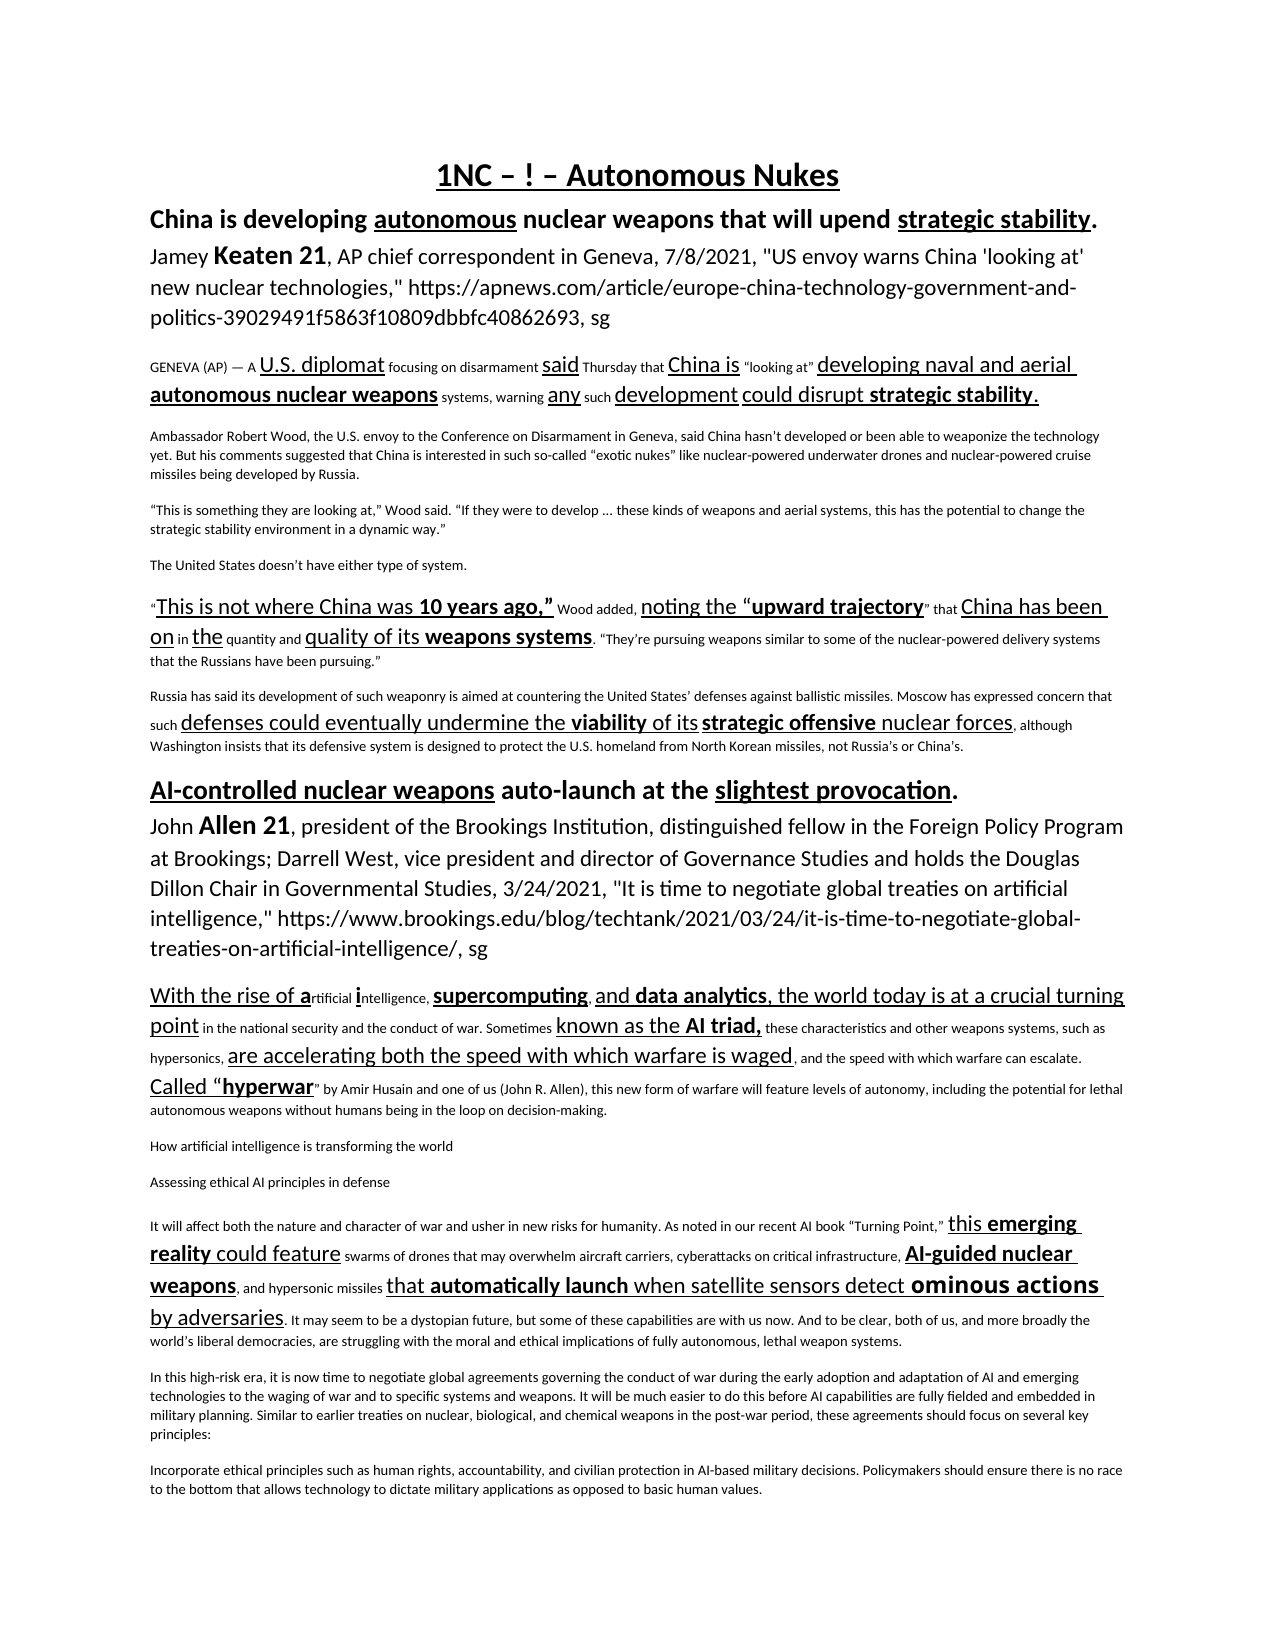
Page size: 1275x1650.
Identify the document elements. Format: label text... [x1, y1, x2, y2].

text “This is not where China was 10 years ago,” Wood added, noting the “upward trajectory” that China has been on in the quantity and quality of its weapons systems. “They’re pursuing weapons similar to some of the nuclear-powered delivery systems that the Russians have been pursuing.” [150, 592, 1125, 670]
text GENEVA (AP) — A U.S. diplomat focusing on disarmament said Thursday that China is “looking at” developing naval and aerial autonomous nuclear weapons systems, warning any such development could disrupt strategic stability. [150, 350, 1125, 408]
subtitle China is developing autonomous nuclear weapons that will upend strategic stability. [150, 202, 1125, 235]
text Russia has said its development of such weaponry is aimed at countering the United States’ defenses against ballistic missiles. Moscow has expressed concern that such defenses could eventually undermine the viability of its strategic offensive nuclear forces, although Washington insists that its defensive system is designed to protect the U.S. homeland from North Korean missiles, not Russia’s or China’s. [150, 688, 1125, 755]
text “This is something they are looking at,” Wood said. “If they were to develop ... these kinds of weapons and aerial systems, this has the potential to change the strategic stability environment in a dynamic way.” [150, 501, 1125, 538]
text How artificial intelligence is transforming the world [150, 1137, 1125, 1155]
text The United States doesn’t have either type of system. [150, 556, 1125, 574]
text Jamey Keaten 21, AP chief correspondent in Geneva, 7/8/2021, "US envoy warns China 'looking at' new nuclear technologies," https://apnews.com/article/europe-china-technology-government-and-politics-39029491f5863f10809dbbfc40862693, sg [150, 238, 1125, 331]
text John Allen 21, president of the Brookings Institution, distinguished fellow in the Foreign Policy Program at Brookings; Darrell West, vice president and director of Governance Studies and holds the Douglas Dillon Chair in Governmental Studies, 3/24/2021, "It is time to negotiate global treaties on artificial intelligence," https://www.brookings.edu/blog/techtank/2021/03/24/it-is-time-to-negotiate-global-treaties-on-artificial-intelligence/, sg [150, 808, 1125, 962]
text In this high-risk era, it is now time to negotiate global agreements governing the conduct of war during the early adoption and adaptation of AI and emerging technologies to the waging of war and to specific systems and weapons. It will be much easier to do this before AI capabilities are fully fielded and embedded in military planning. Similar to earlier treaties on nuclear, biological, and chemical weapons in the post-war period, these agreements should focus on several key principles: [150, 1368, 1125, 1443]
text Incorporate ethical principles such as human rights, accountability, and civilian protection in AI-based military decisions. Policymakers should ensure there is no race to the bottom that allows technology to dictate military applications as opposed to basic human values. [150, 1461, 1125, 1498]
subtitle 1NC – ! – Autonomous Nukes [150, 154, 1125, 195]
subtitle AI-controlled nuclear weapons auto-launch at the slightest provocation. [150, 773, 1125, 806]
text It will affect both the nature and character of war and usher in new risks for humanity. As noted in our recent AI book “Turning Point,” this emerging reality could feature swarms of drones that may overwhelm aircraft carriers, cyberattacks on critical infrastructure, AI-guided nuclear weapons, and hypersonic missiles that automatically launch when satellite sensors detect ominous actions by adversaries. It may seem to be a dystopian future, but some of these capabilities are with us now. And to be clear, both of us, and more broadly the world’s liberal democracies, are struggling with the moral and ethical implications of fully autonomous, lethal weapon systems. [150, 1209, 1125, 1350]
text With the rise of artificial intelligence, supercomputing, and data analytics, the world today is at a crucial turning point in the national security and the conduct of war. Sometimes known as the AI triad, these characteristics and other weapons systems, such as hypersonics, are accelerating both the speed with which warfare is waged, and the speed with which warfare can escalate. Called “hyperwar” by Amir Husain and one of us (John R. Allen), this new form of warfare will feature levels of autonomy, including the potential for lethal autonomous weapons without humans being in the loop on decision-making. [150, 981, 1125, 1119]
text Assessing ethical AI principles in defense [150, 1173, 1125, 1191]
text Ambassador Robert Wood, the U.S. envoy to the Conference on Disarmament in Geneva, said China hasn’t developed or been able to weaponize the technology yet. But his comments suggested that China is interested in such so-called “exotic nukes” like nuclear-powered underwater drones and nuclear-powered cruise missiles being developed by Russia. [150, 427, 1125, 483]
